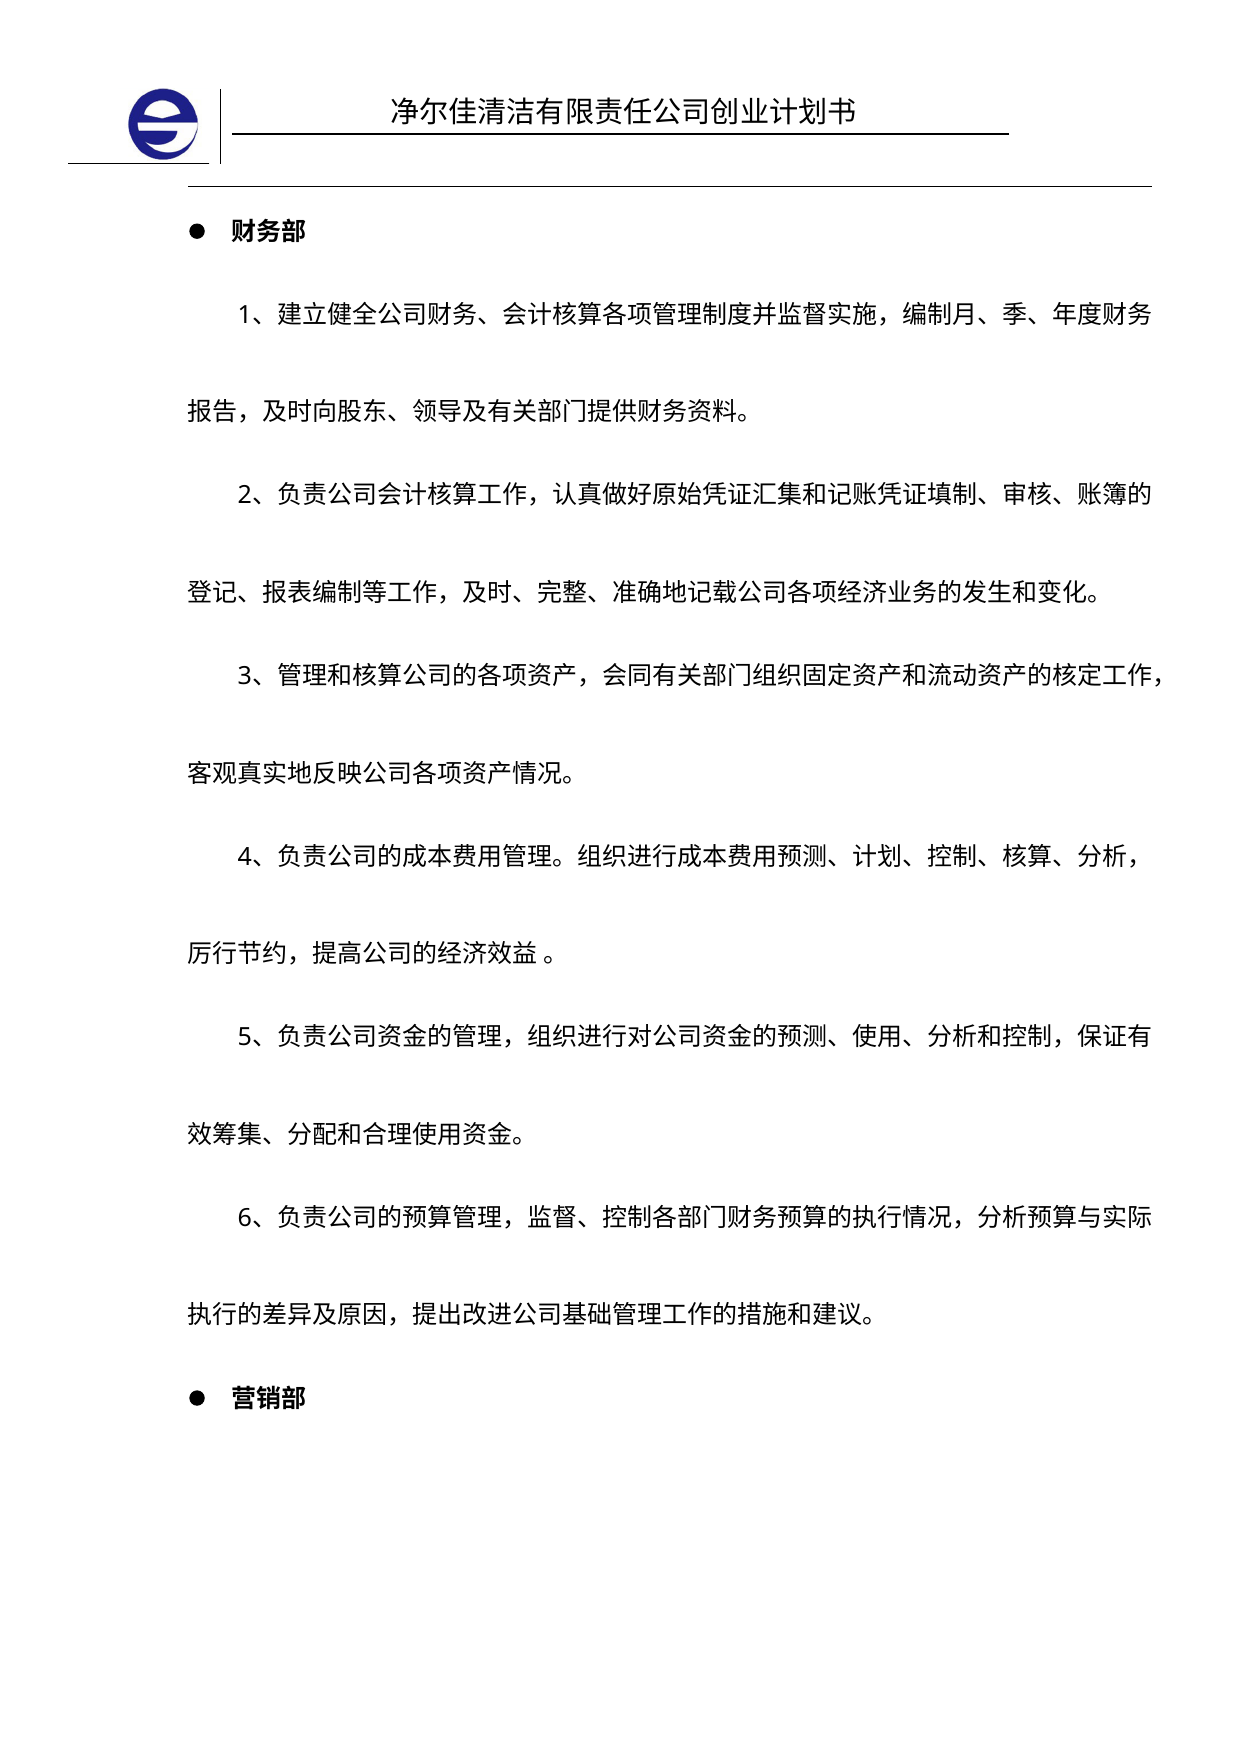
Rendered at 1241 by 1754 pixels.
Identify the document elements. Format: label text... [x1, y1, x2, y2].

picture [117, 88, 210, 161]
text 3、管理和核算公司的各项资产，会同有关部门组织固定资产和流动资产的核定工作，客观真实地反映公司各项资产情况。 [187, 641, 1152, 804]
text 4、负责公司的成本费用管理。组织进行成本费用预测、计划、控制、核算、分析，厉行节约，提高公司的经济效益 。 [187, 822, 1152, 984]
text 6、负责公司的预算管理，监督、控制各部门财务预算的执行情况，分析预算与实际执行的差异及原因，提出改进公司基础管理工作的措施和建议。 [187, 1183, 1152, 1346]
list 营销部 [187, 1364, 1152, 1429]
text 1、建立健全公司财务、会计核算各项管理制度并监督实施，编制月、季、年度财务报告，及时向股东、领导及有关部门提供财务资料。 [187, 280, 1152, 442]
list 财务部 [187, 197, 1152, 262]
text 2、负责公司会计核算工作，认真做好原始凭证汇集和记账凭证填制、审核、账簿的登记、报表编制等工作，及时、完整、准确地记载公司各项经济业务的发生和变化。 [187, 461, 1152, 623]
text 5、负责公司资金的管理，组织进行对公司资金的预测、使用、分析和控制，保证有效筹集、分配和合理使用资金。 [187, 1002, 1152, 1165]
